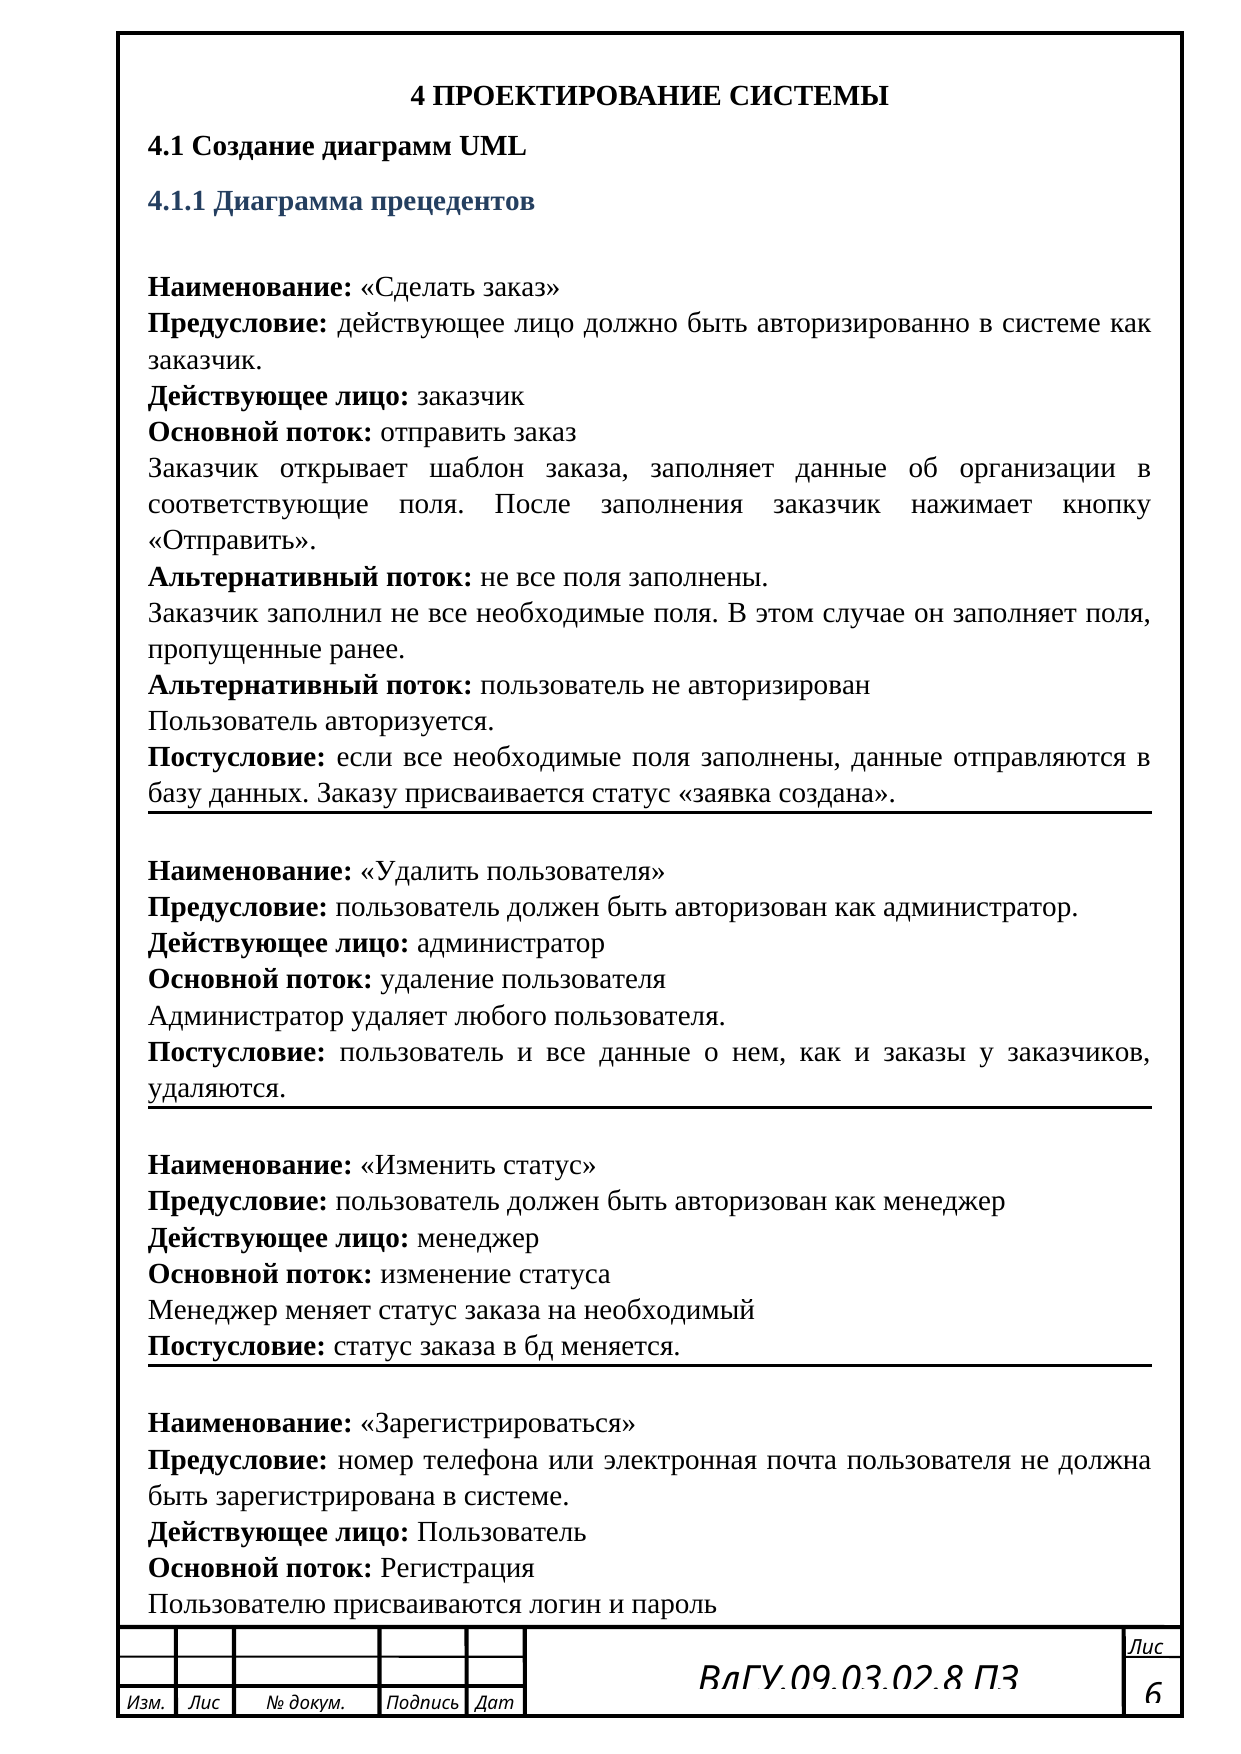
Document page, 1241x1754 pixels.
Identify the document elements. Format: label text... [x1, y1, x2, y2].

text Менеджер меняет статус заказа на необходимый [148, 1292, 1152, 1326]
subtitle 4.1 Создание диаграмм UML [148, 128, 1152, 162]
text Заказчик открывает шаблон заказа, заполняет данные об организации в соответствующие поля. После заполнения заказчик нажимает кнопку «Отправить». [148, 450, 1152, 556]
text Постусловие: статус заказа в бд меняется. [148, 1328, 1152, 1364]
text Предусловие: пользователь должен быть авторизован как менеджер [148, 1183, 1152, 1217]
text Основной поток: Регистрация [148, 1550, 1152, 1584]
text Предусловие: действующее лицо должно быть авторизированно в системе как заказчик. [148, 306, 1152, 375]
text Наименование: «Сделать заказ» [148, 269, 1152, 303]
text Основной поток: изменение статуса [148, 1256, 1152, 1289]
text Предусловие: номер телефона или электронная почта пользователя не должна быть зарегистрирована в системе. [148, 1442, 1152, 1511]
text Наименование: «Зарегистрироваться» [148, 1406, 1152, 1439]
subtitle 4 ПРОЕКТИРОВАНИЕ СИСТЕМЫ [148, 78, 1152, 112]
text Пользователю присваиваются логин и пароль [148, 1586, 1152, 1620]
text Действующее лицо: Пользователь [148, 1514, 1152, 1548]
text Заказчик заполнил не все необходимые поля. В этом случае он заполняет поля, пропущенные ранее. [148, 595, 1152, 664]
text Действующее лицо: администратор [148, 925, 1152, 959]
text Постусловие: пользователь и все данные о нем, как и заказы у заказчиков, удаляются. [148, 1034, 1152, 1106]
subtitle 4.1.1 Диаграмма прецедентов [148, 183, 1152, 217]
text Администратор удаляет любого пользователя. [148, 998, 1152, 1031]
text Наименование: «Изменить статус» [148, 1147, 1152, 1181]
text Наименование: «Удалить пользователя» [148, 853, 1152, 887]
text Альтернативный поток: не все поля заполнены. [148, 559, 1152, 592]
text Основной поток: отправить заказ [148, 414, 1152, 448]
text Основной поток: удаление пользователя [148, 961, 1152, 995]
text Альтернативный поток: пользователь не авторизирован [148, 667, 1152, 701]
text Действующее лицо: заказчик [148, 378, 1152, 411]
text Пользователь авторизуется. [148, 703, 1152, 737]
text Предусловие: пользователь должен быть авторизован как администратор. [148, 889, 1152, 923]
text Действующее лицо: менеджер [148, 1220, 1152, 1253]
text Постусловие: если все необходимые поля заполнены, данные отправляются в базу данных. Заказу присваивается статус «заявка создана». [148, 739, 1152, 811]
